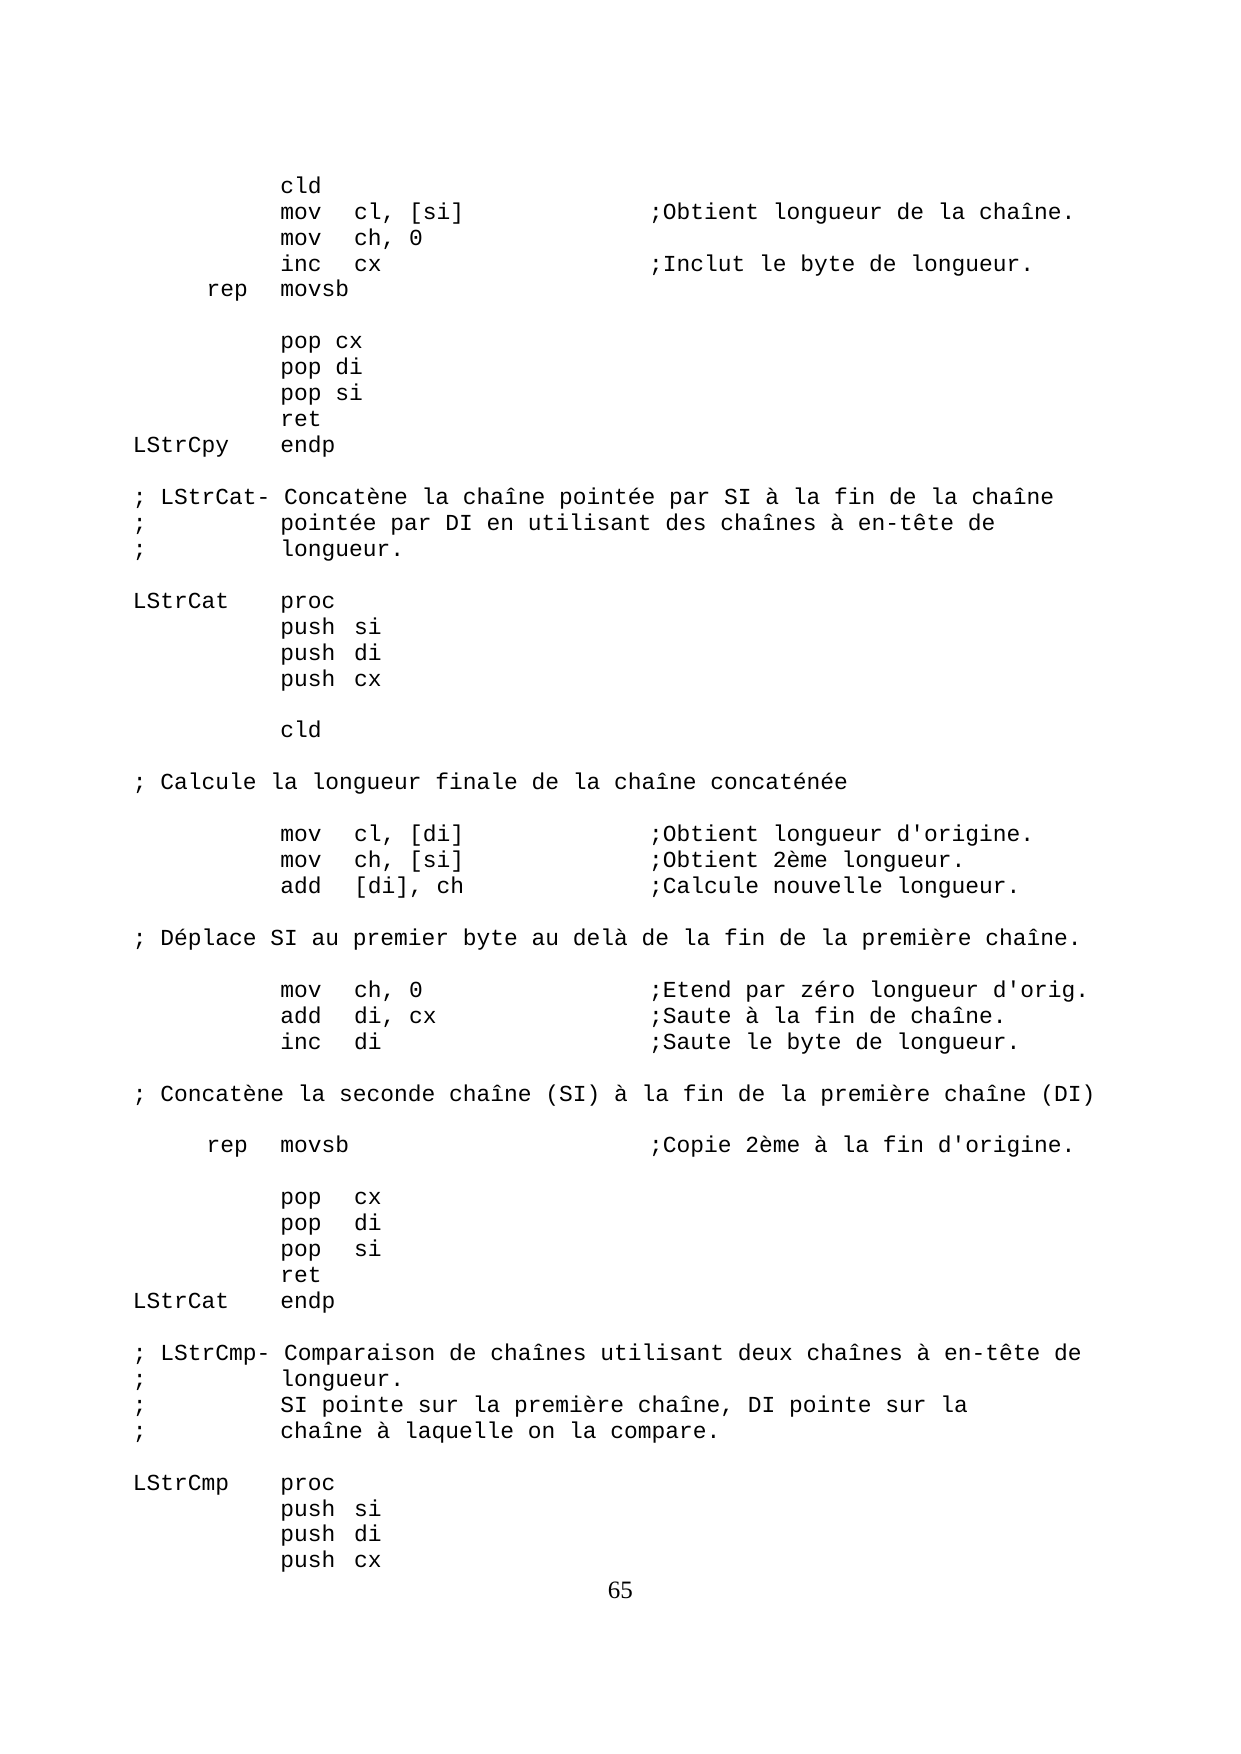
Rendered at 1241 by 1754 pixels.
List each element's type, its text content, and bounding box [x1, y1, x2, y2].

text ; chaîne à laquelle on la compare. [133, 1419, 1108, 1445]
text pop si [280, 382, 1108, 407]
text add [di], ch ;Calcule nouvelle longueur. [280, 874, 1108, 900]
text mov ch, 0 ;Etend par zéro longueur d'orig. [280, 978, 1108, 1004]
text rep movsb [206, 278, 1108, 304]
text push cx [280, 1549, 1108, 1575]
text pop di [280, 1212, 1108, 1237]
text pop di [280, 356, 1108, 382]
text mov ch, 0 [280, 226, 1108, 252]
text LStrCpy endp [133, 433, 1108, 459]
text add di, cx ;Saute à la fin de chaîne. [280, 1004, 1108, 1030]
text ; longueur. [133, 1367, 1108, 1393]
text rep movsb ;Copie 2ème à la fin d'origine. [206, 1134, 1108, 1160]
text cld [280, 719, 1108, 745]
text LStrCat endp [133, 1289, 1108, 1315]
text inc di ;Saute le byte de longueur. [280, 1030, 1108, 1056]
text ; pointée par DI en utilisant des chaînes à en-tête de [133, 511, 1108, 537]
text ret [280, 1263, 1108, 1289]
text ; Calcule la longueur finale de la chaîne concaténée [133, 771, 1108, 797]
text ; SI pointe sur la première chaîne, DI pointe sur la [133, 1393, 1108, 1419]
text ; Déplace SI au premier byte au delà de la fin de la première chaîne. [133, 926, 1108, 952]
text ; Concatène la seconde chaîne (SI) à la fin de la première chaîne (DI) [133, 1082, 1108, 1108]
text mov cl, [di] ;Obtient longueur d'origine. [280, 822, 1108, 848]
text ret [280, 407, 1108, 433]
text push si [280, 615, 1108, 641]
text cld [280, 174, 1108, 200]
text pop si [280, 1237, 1108, 1263]
text ; LStrCmp- Comparaison de chaînes utilisant deux chaînes à en-tête de [133, 1341, 1108, 1367]
text push di [280, 1523, 1108, 1549]
text pop cx [280, 1186, 1108, 1212]
text inc cx ;Inclut le byte de longueur. [280, 252, 1108, 278]
text push di [280, 641, 1108, 667]
text mov cl, [si] ;Obtient longueur de la chaîne. [280, 200, 1108, 226]
text mov ch, [si] ;Obtient 2ème longueur. [280, 848, 1108, 874]
text LStrCmp proc [133, 1471, 1108, 1497]
text pop cx [280, 330, 1108, 356]
text ; LStrCat- Concatène la chaîne pointée par SI à la fin de la chaîne [133, 485, 1108, 511]
text ; longueur. [133, 537, 1108, 563]
text push cx [280, 667, 1108, 693]
text push si [280, 1497, 1108, 1523]
text LStrCat proc [133, 589, 1108, 615]
